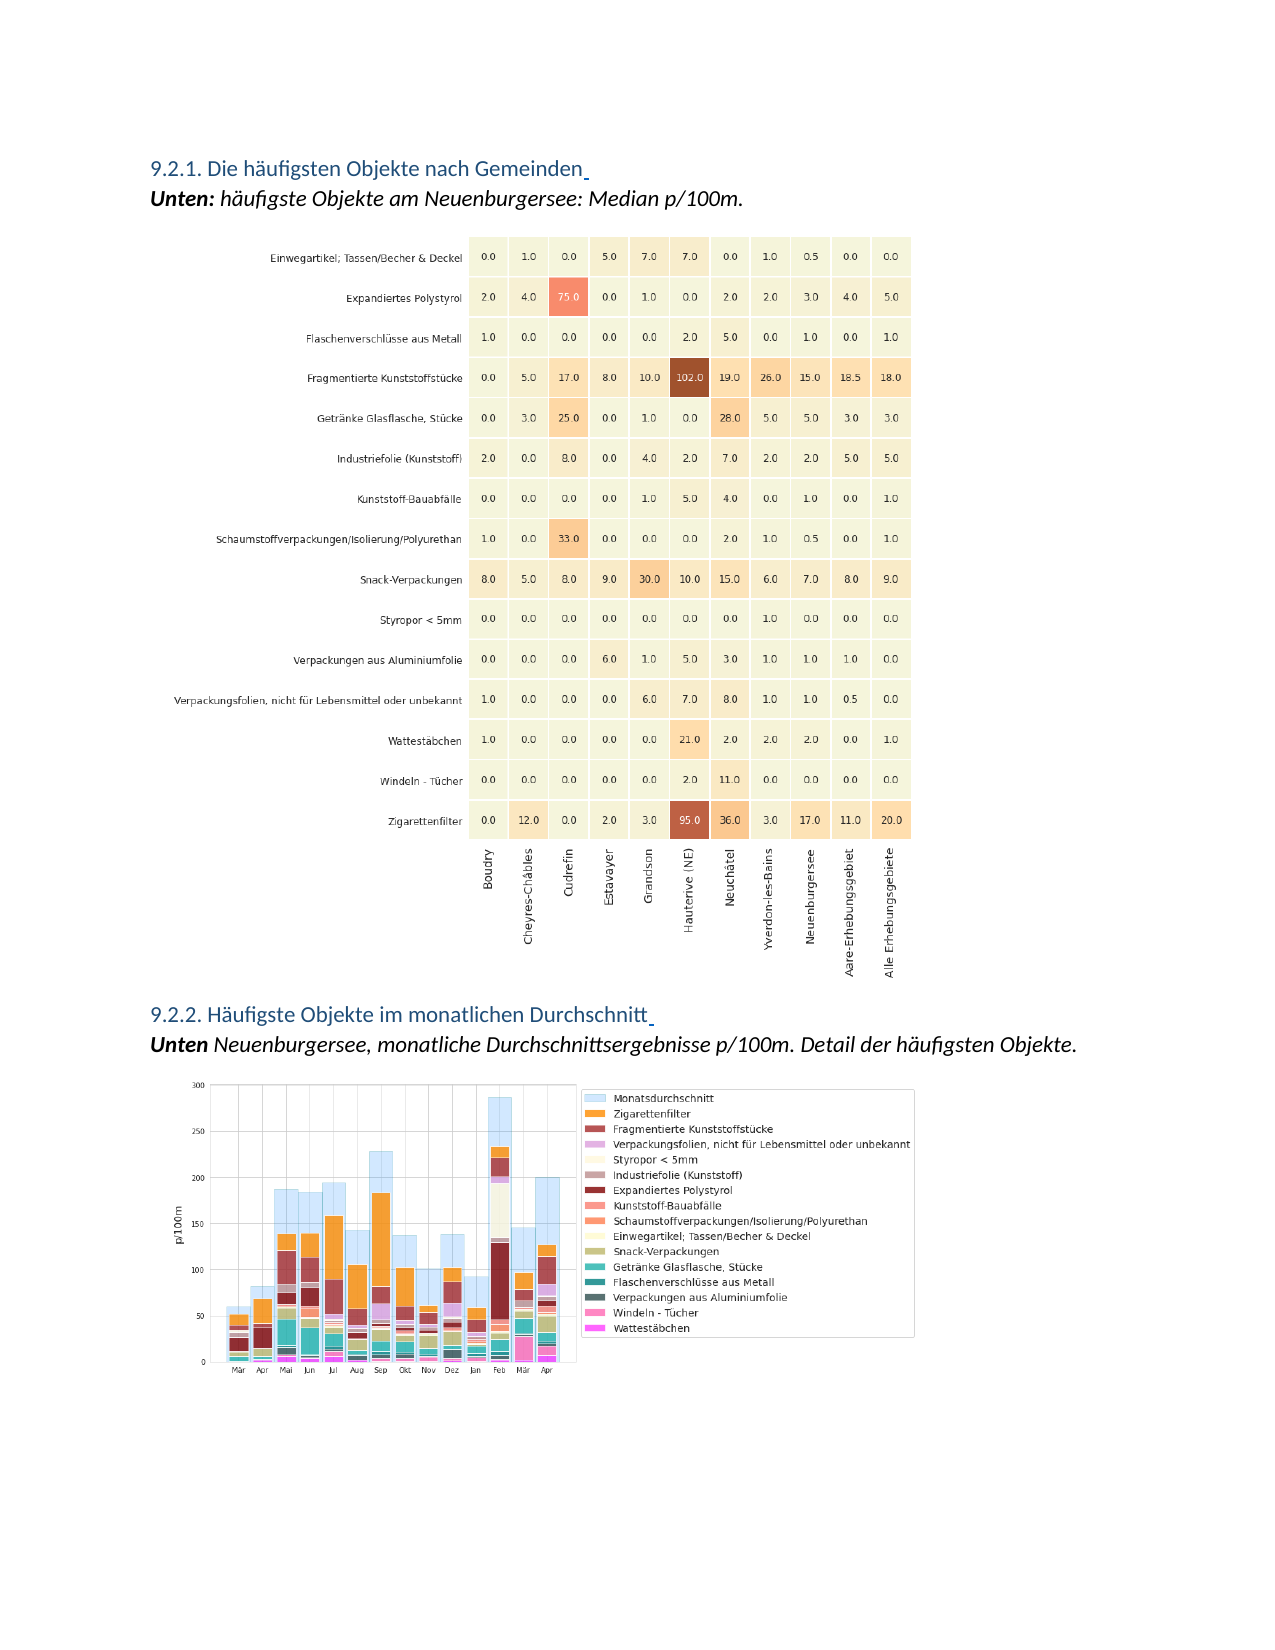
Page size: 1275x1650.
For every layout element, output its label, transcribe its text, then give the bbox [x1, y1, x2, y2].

subtitle 9.2.2. Häufigste Objekte im monatlichen Durchschnitt [150, 1000, 1125, 1028]
subtitle 9.2.1. Die häufigsten Objekte nach Gemeinden [150, 154, 1125, 182]
text Unten Neuenburgersee, monatliche Durchschnittsergebnisse p/100m. Detail der häufigsten Objekte. [150, 1030, 1125, 1058]
text Unten: häufigste Objekte am Neuenburgersee: Median p/100m. [150, 184, 1125, 212]
